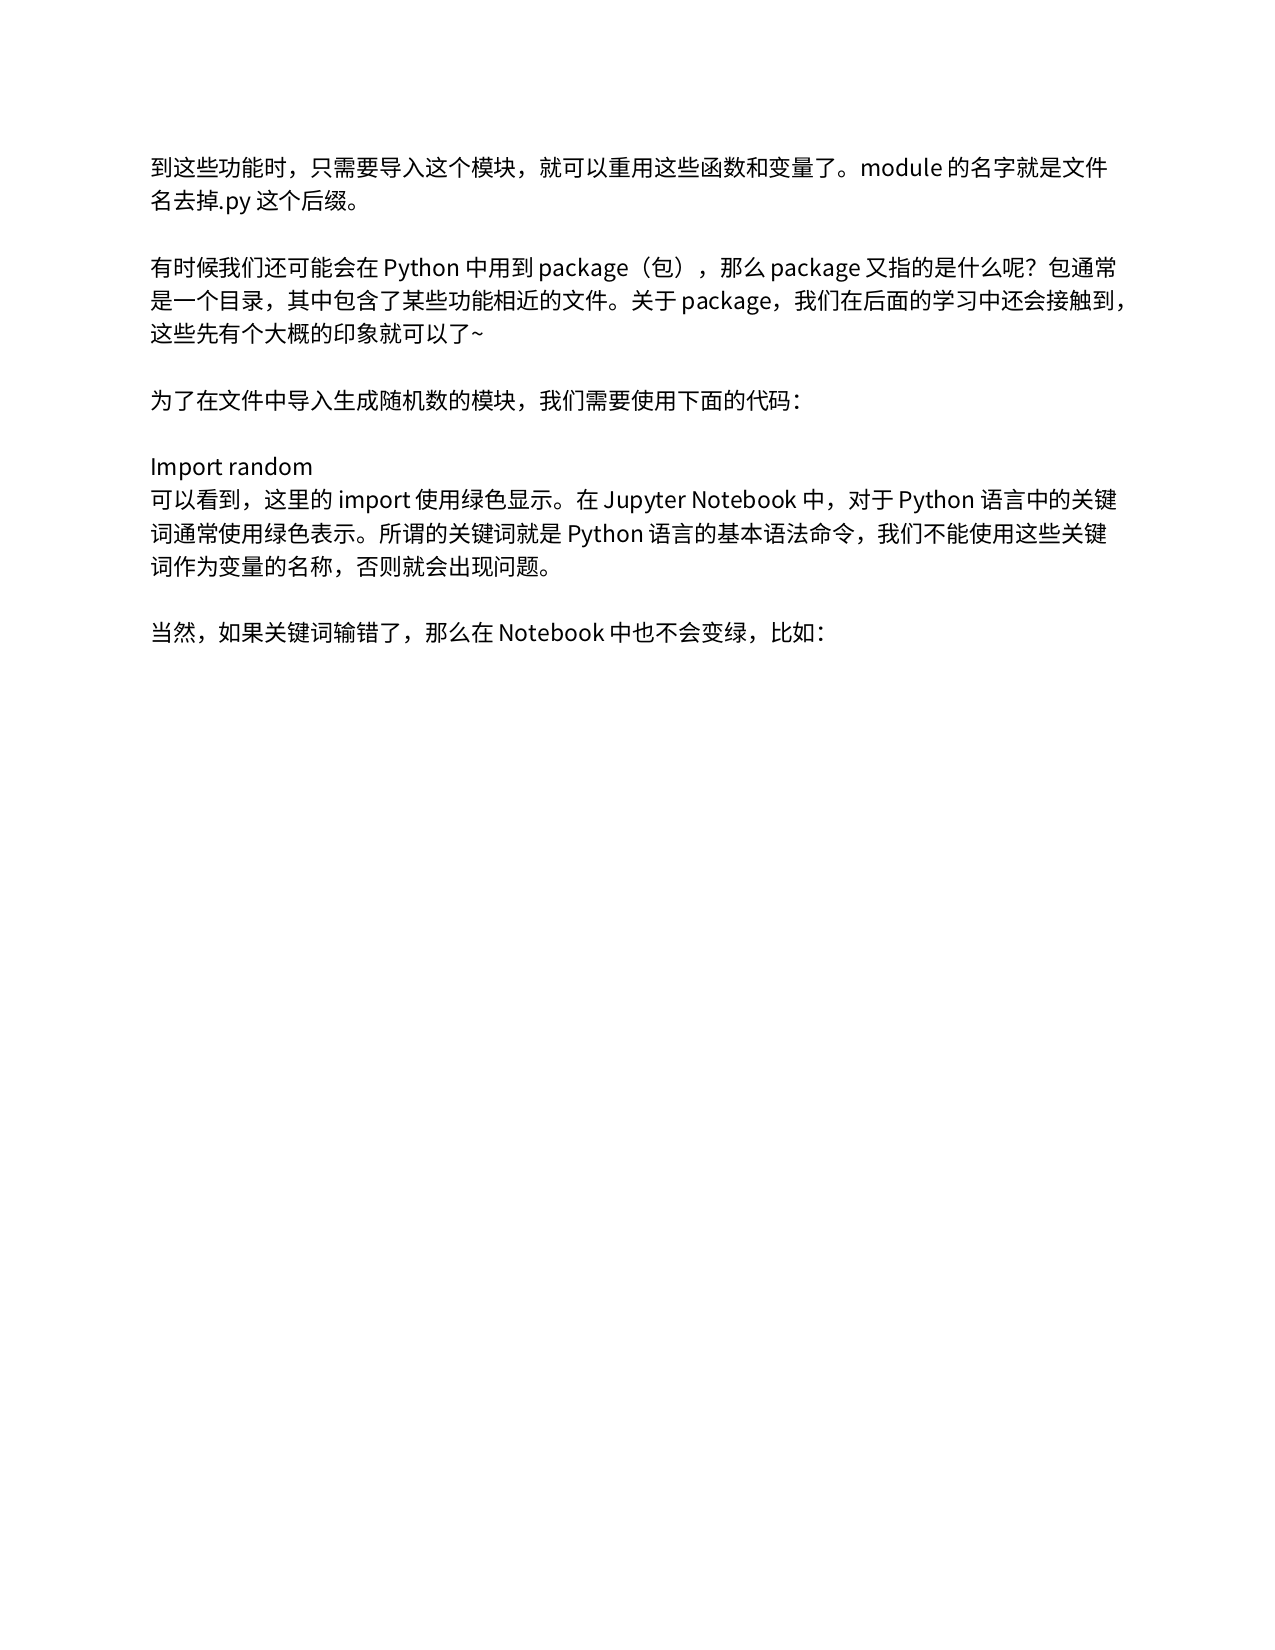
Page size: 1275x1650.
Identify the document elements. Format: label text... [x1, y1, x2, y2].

text 可以看到，这里的import使用绿色显示。在Jupyter Notebook中，对于Python语言中的关键词通常使用绿色表示。所谓的关键词就是Python语言的基本语法命令，我们不能使用这些关键词作为变量的名称，否则就会出现问题。 [150, 482, 1125, 582]
text 当然，如果关键词输错了，那么在Notebook中也不会变绿，比如： [150, 615, 1125, 648]
text 那么什么是module（模块）呢？模块，简单来说在Python中可以理解为对应一个文件。我们可以把某些常用的函数和变量保存在某个脚本文件中。这样，当我们在其它文件或项目中需要用到这些功能时，只需要导入这个模块，就可以重用这些函数和变量了。module的名字就是文件名去掉.py这个后缀。 [150, 150, 1125, 216]
text 为了在文件中导入生成随机数的模块，我们需要使用下面的代码： [150, 383, 1125, 416]
text 有时候我们还可能会在Python中用到package（包），那么package又指的是什么呢？包通常是一个目录，其中包含了某些功能相近的文件。关于package，我们在后面的学习中还会接触到，这些先有个大概的印象就可以了~ [150, 250, 1125, 349]
text Import random [150, 449, 1125, 482]
